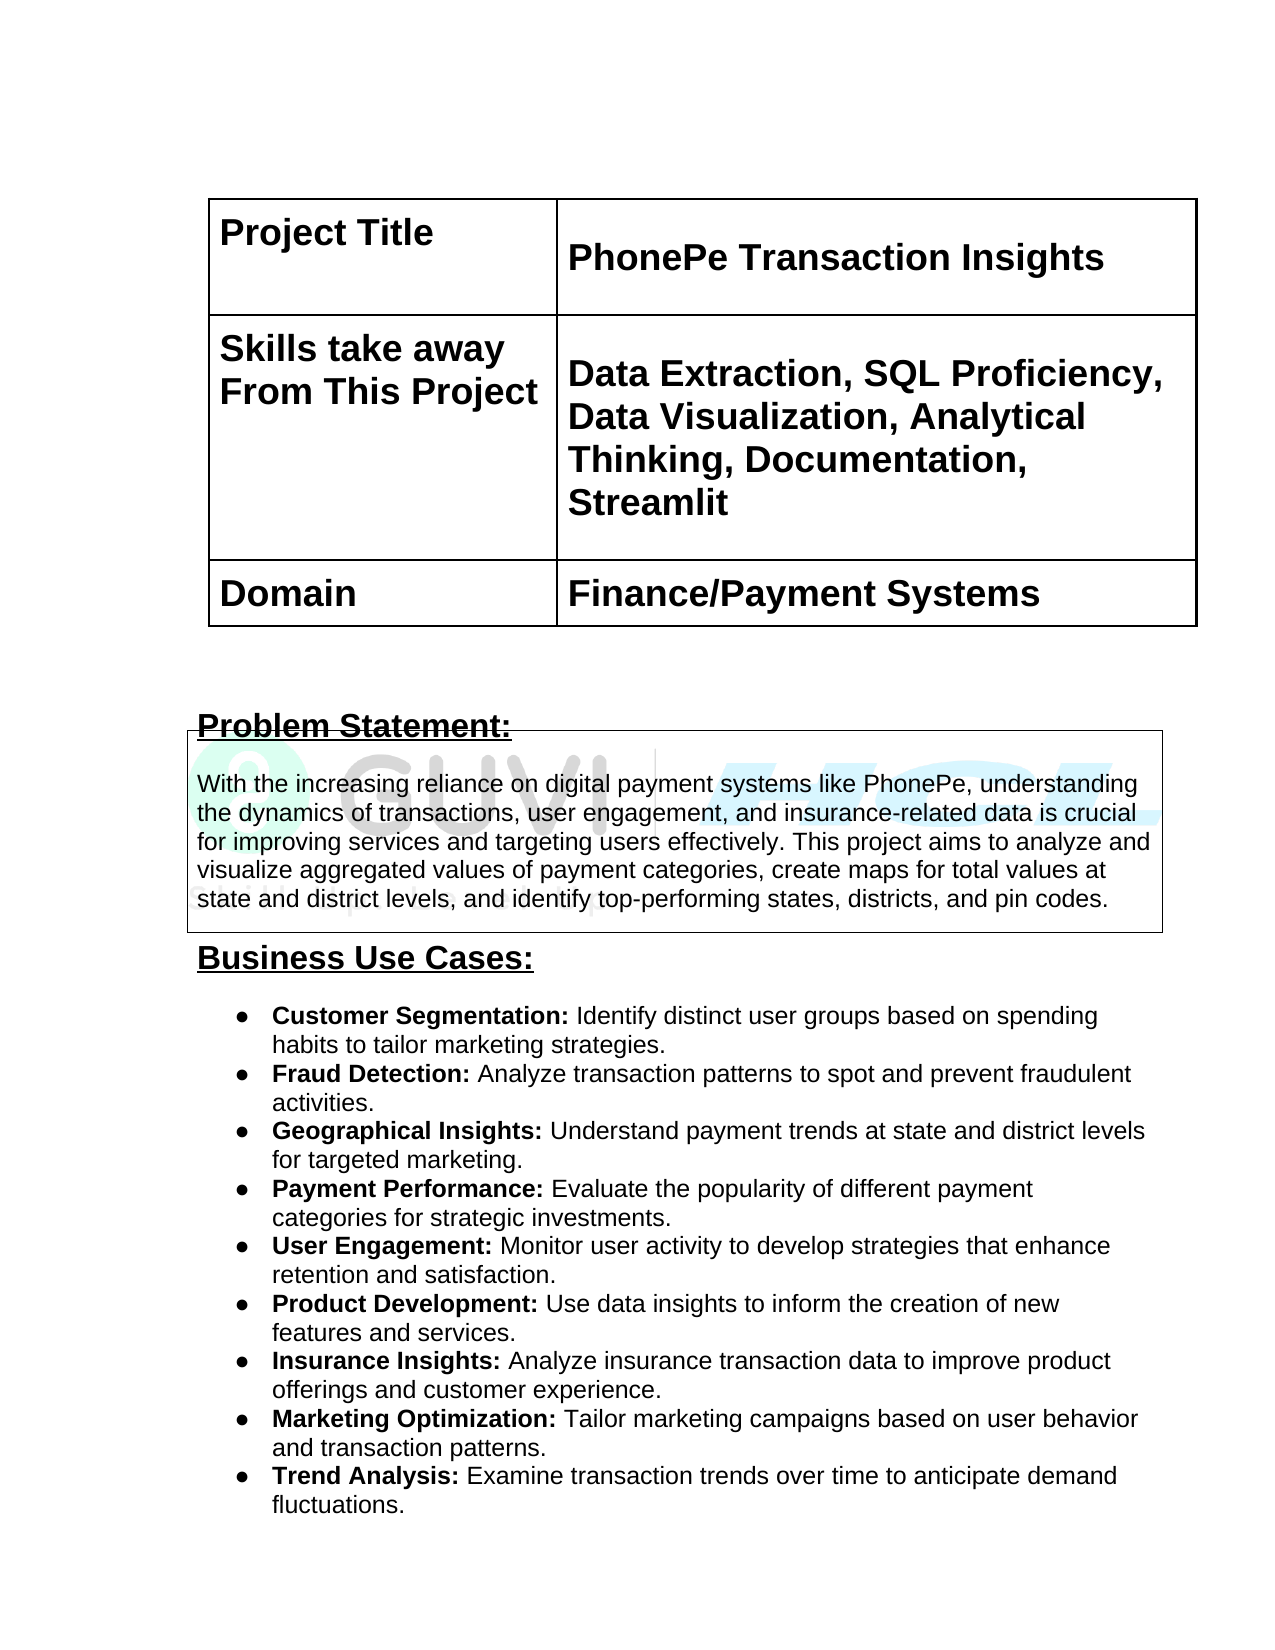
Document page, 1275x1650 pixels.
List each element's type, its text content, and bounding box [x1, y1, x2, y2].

list Product Development: Use data insights to inform the creation of new features and services. [234, 1289, 1153, 1346]
text With the increasing reliance on digital payment systems like PhonePe, understanding the dynamics of transactions, user engagement, and insurance-related data is crucial for improving services and targeting users effectively. This project aims to analyze and visualize aggregated values of payment categories, create maps for total values at state and district levels, and identify top-performing states, districts, and pin codes. [197, 769, 1153, 913]
list Geographical Insights: Understand payment trends at state and district levels for targeted marketing. [234, 1116, 1153, 1174]
text Problem Statement: [197, 706, 1153, 744]
list Trend Analysis: Examine transaction trends over time to anticipate demand fluctuations. [234, 1461, 1153, 1519]
text Business Use Cases: [197, 938, 1153, 976]
list Insurance Insights: Analyze insurance transaction data to improve product offerings and customer experience. [234, 1346, 1153, 1404]
list Payment Performance: Evaluate the popularity of different payment categories for strategic investments. [234, 1174, 1153, 1231]
table_header Project Title [210, 200, 556, 313]
list Marketing Optimization: Tailor marketing campaigns based on user behavior and transaction patterns. [234, 1404, 1153, 1461]
table_cell Finance/Payment Systems [558, 561, 1195, 625]
list User Engagement: Monitor user activity to develop strategies that enhance retention and satisfaction. [234, 1231, 1153, 1289]
table_header PhonePe Transaction Insights [558, 200, 1195, 313]
table_cell Domain [210, 561, 556, 625]
list Fraud Detection: Analyze transaction patterns to spot and prevent fraudulent activities. [234, 1059, 1153, 1116]
list Customer Segmentation: Identify distinct user groups based on spending habits to tailor marketing strategies. [234, 1001, 1153, 1059]
table_cell Skills take away From This Project [210, 316, 556, 559]
table_cell Data Extraction, SQL Proficiency, Data Visualization, Analytical Thinking, Documentation, Streamlit [558, 316, 1195, 559]
